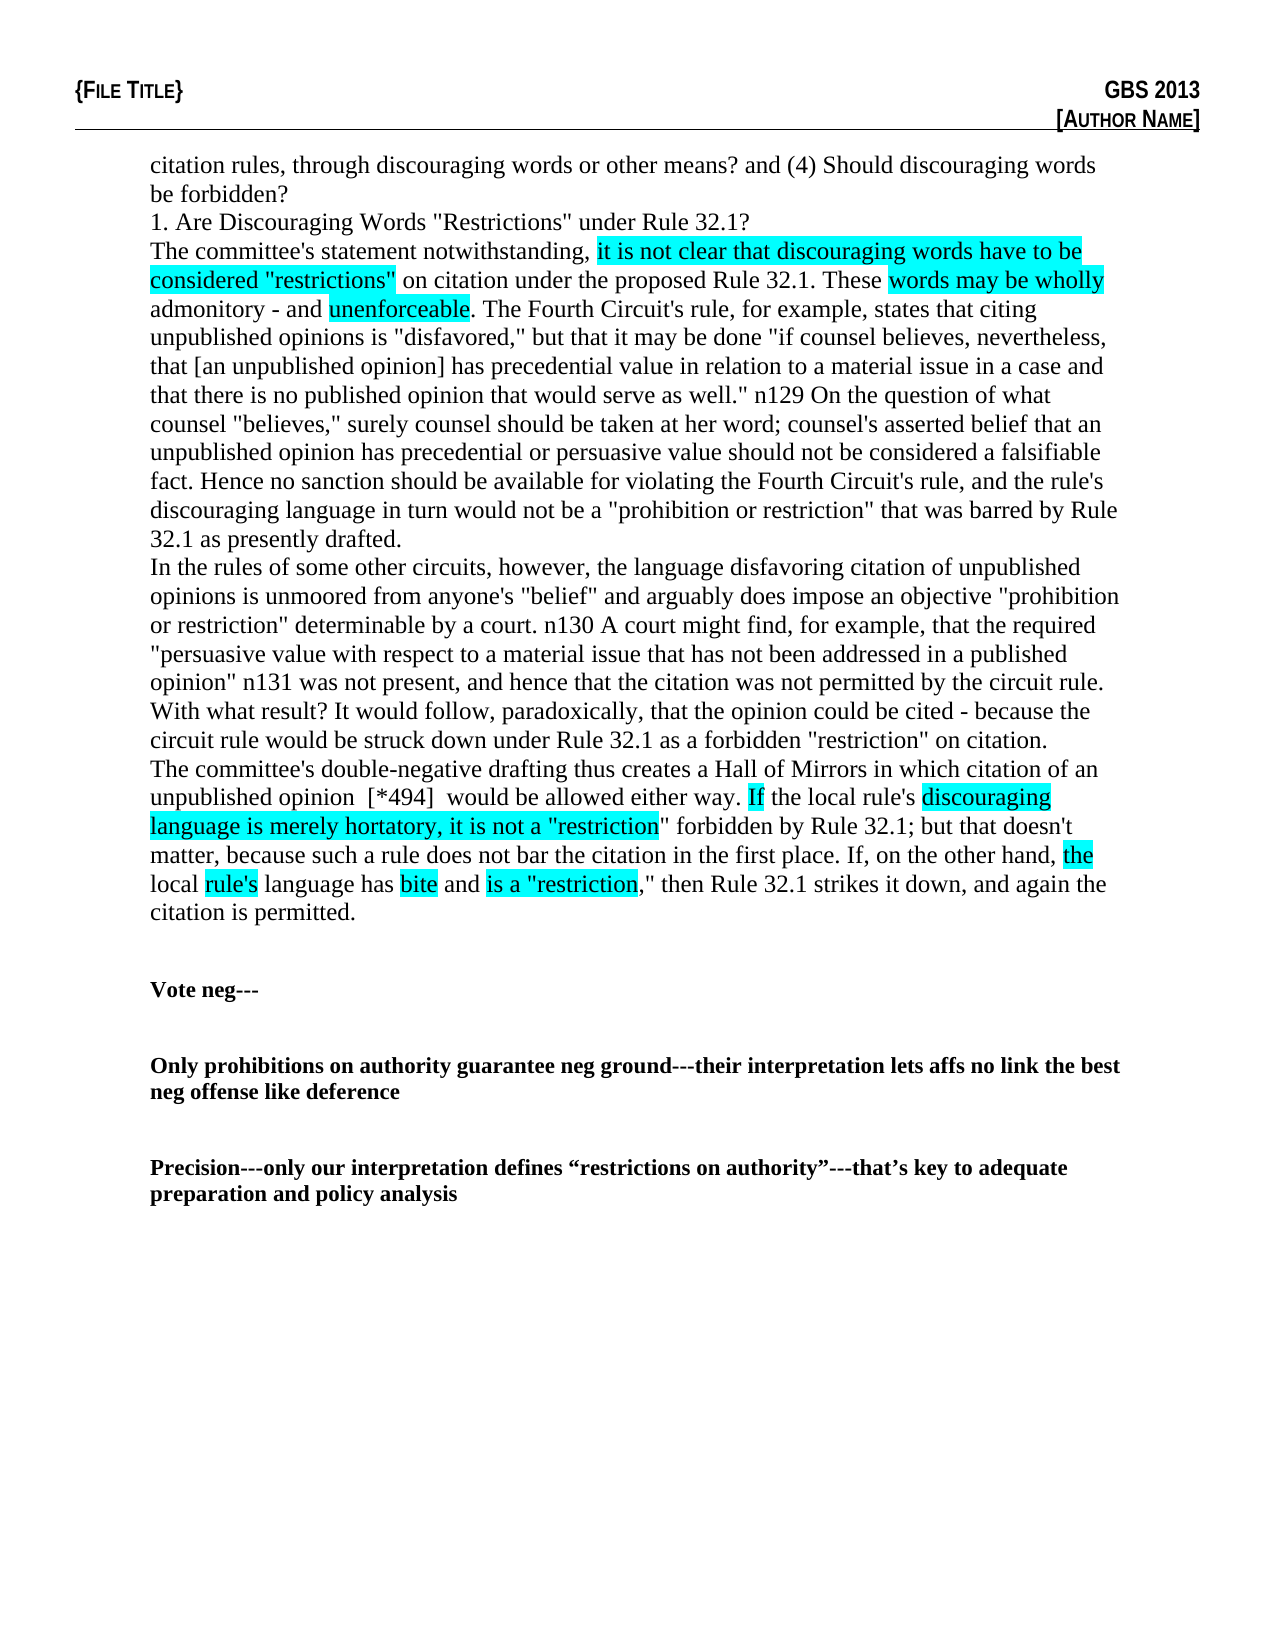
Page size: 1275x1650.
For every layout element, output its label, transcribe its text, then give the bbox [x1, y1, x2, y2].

text 1. Are Discouraging Words "Restrictions" under Rule 32.1? [150, 207, 1125, 236]
subtitle Vote neg--- [150, 976, 1125, 1002]
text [150, 150, 1125, 207]
text The committee's statement notwithstanding, it is not clear that discouraging words have to be considered "restrictions" on citation under the proposed Rule 32.1. These words may be wholly admonitory - and unenforceable. The Fourth Circuit's rule, for example, states that citing unpublished opinions is "disfavored," but that it may be done "if counsel believes, nevertheless, that [an unpublished opinion] has precedential value in relation to a material issue in a case and that there is no published opinion that would serve as well." n129 On the question of what counsel "believes," surely counsel should be taken at her word; counsel's asserted belief that an unpublished opinion has precedential or persuasive value should not be considered a falsifiable fact. Hence no sanction should be available for violating the Fourth Circuit's rule, and the rule's discouraging language in turn would not be a "prohibition or restriction" that was barred by Rule 32.1 as presently drafted. [150, 236, 1125, 552]
text With what result? It would follow, paradoxically, that the opinion could be cited - because the circuit rule would be struck down under Rule 32.1 as a forbidden "restriction" on citation. [150, 696, 1125, 754]
text In the rules of some other circuits, however, the language disfavoring citation of unpublished opinions is unmoored from anyone's "belief" and arguably does impose an objective "prohibition or restriction" determinable by a court. n130 A court might find, for example, that the required "persuasive value with respect to a material issue that has not been addressed in a published opinion" n131 was not present, and hence that the citation was not permitted by the circuit rule. [150, 552, 1125, 696]
subtitle Only prohibitions on authority guarantee neg ground---their interpretation lets affs no link the best neg offense like deference [150, 1052, 1125, 1104]
subtitle Precision---only our interpretation defines “restrictions on authority”---that’s key to adequate preparation and policy analysis [150, 1154, 1125, 1207]
text The committee's double-negative drafting thus creates a Hall of Mirrors in which citation of an unpublished opinion [*494] would be allowed either way. If the local rule's discouraging language is merely hortatory, it is not a "restriction" forbidden by Rule 32.1; but that doesn't matter, because such a rule does not bar the citation in the first place. If, on the other hand, the local rule's language has bite and is a "restriction," then Rule 32.1 strikes it down, and again the citation is permitted. [150, 754, 1125, 926]
